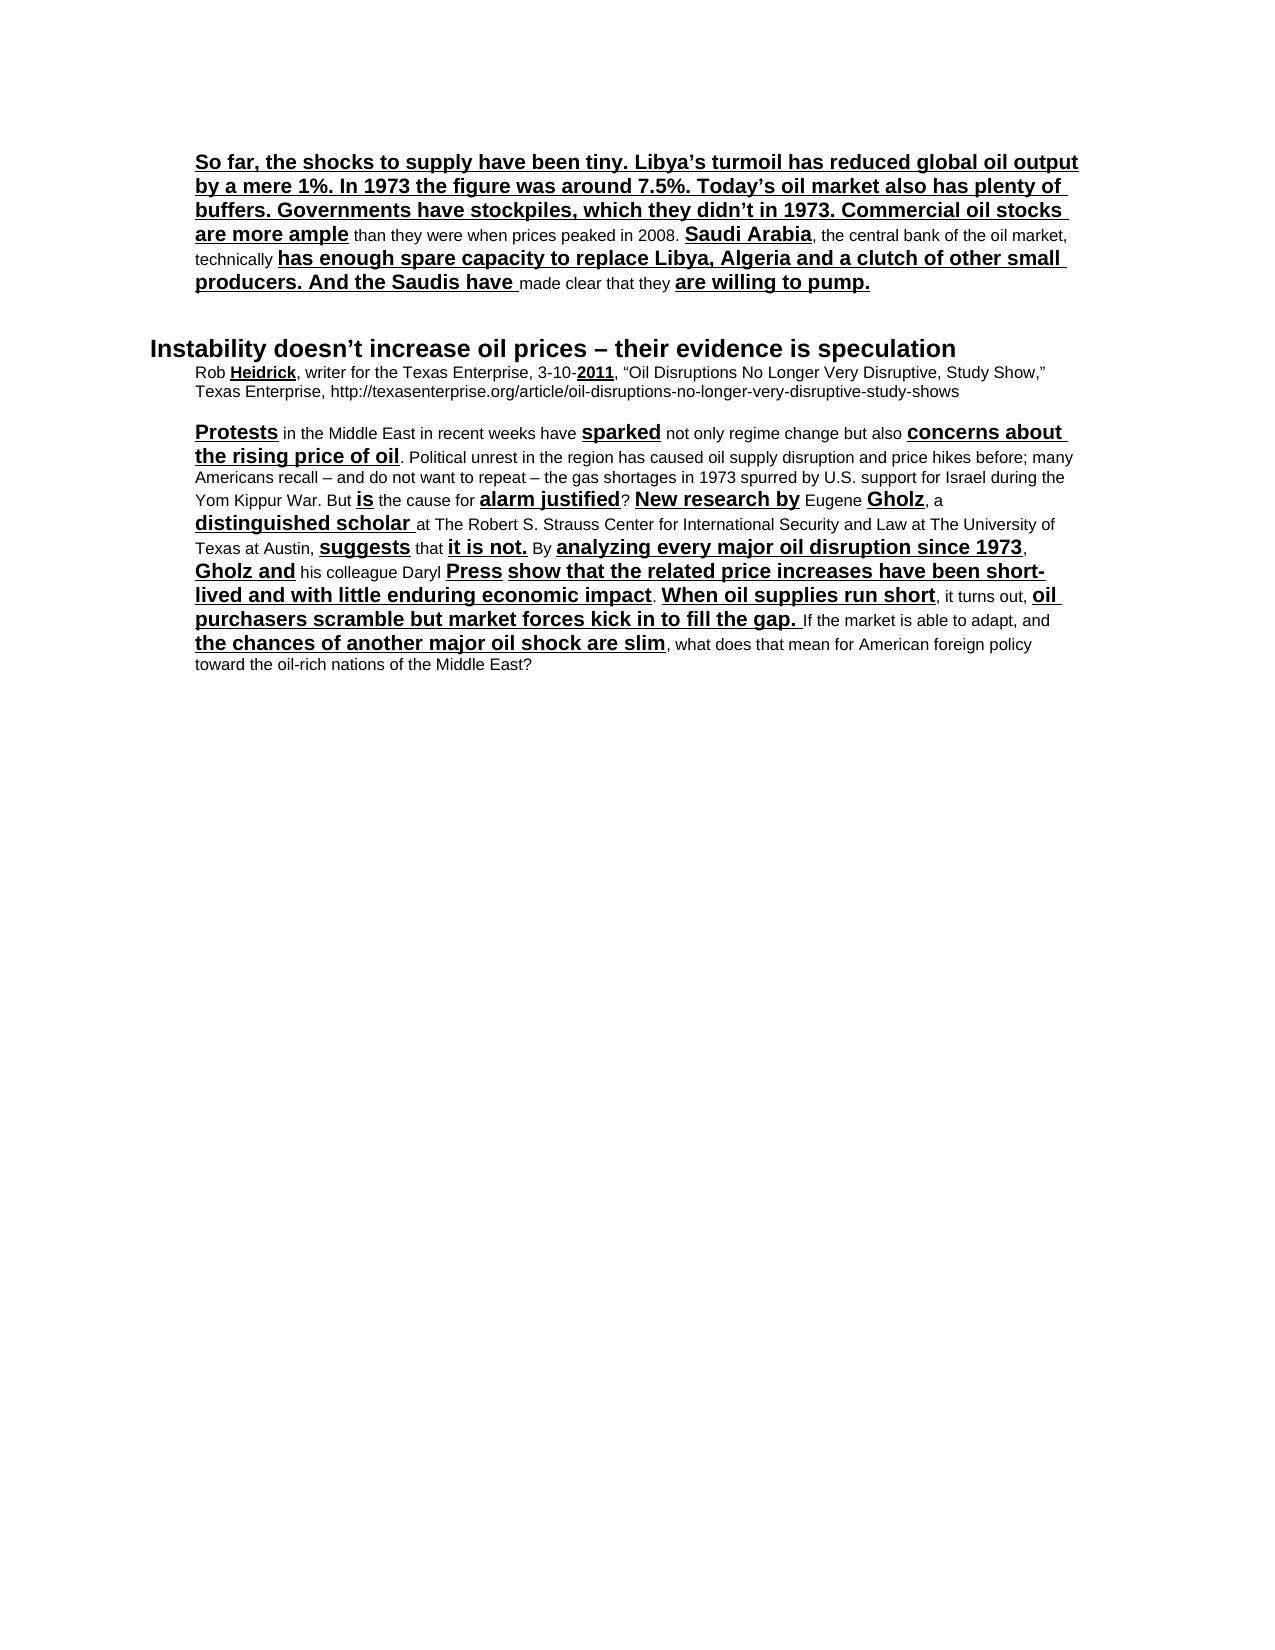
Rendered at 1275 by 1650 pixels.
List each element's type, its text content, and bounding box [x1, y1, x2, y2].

subtitle Instability doesn’t increase oil prices – their evidence is speculation [150, 334, 1125, 362]
text So far, the shocks to supply have been tiny. Libya’s turmoil has reduced global oil output by a mere 1%. In 1973 the figure was around 7.5%. Today’s oil market also has plenty of buffers. Governments have stockpiles, which they didn’t in 1973. Commercial oil stocks are more ample than they were when prices peaked in 2008. Saudi Arabia, the central bank of the oil market, technically has enough spare capacity to replace Libya, Algeria and a clutch of other small producers. And the Saudis have made clear that they are willing to pump. [195, 150, 1080, 294]
text Protests in the Middle East in recent weeks have sparked not only regime change but also concerns about the rising price of oil. Political unrest in the region has caused oil supply disruption and price hikes before; many Americans recall – and do not want to repeat – the gas shortages in 1973 spurred by U.S. support for Israel during the Yom Kippur War. But is the cause for alarm justified? New research by Eugene Gholz, a distinguished scholar at The Robert S. Strauss Center for International Security and Law at The University of Texas at Austin, suggests that it is not. By analyzing every major oil disruption since 1973, Gholz and his colleague Daryl Press show that the related price increases have been short-lived and with little enduring economic impact. When oil supplies run short, it turns out, oil purchasers scramble but market forces kick in to fill the gap. If the market is able to adapt, and the chances of another major oil shock are slim, what does that mean for American foreign policy toward the oil-rich nations of the Middle East? [195, 420, 1080, 674]
text Rob Heidrick, writer for the Texas Enterprise, 3-10-2011, “Oil Disruptions No Longer Very Disruptive, Study Show,” Texas Enterprise, http://texasenterprise.org/article/oil-disruptions-no-longer-very-disruptive-study-shows [195, 362, 1080, 401]
